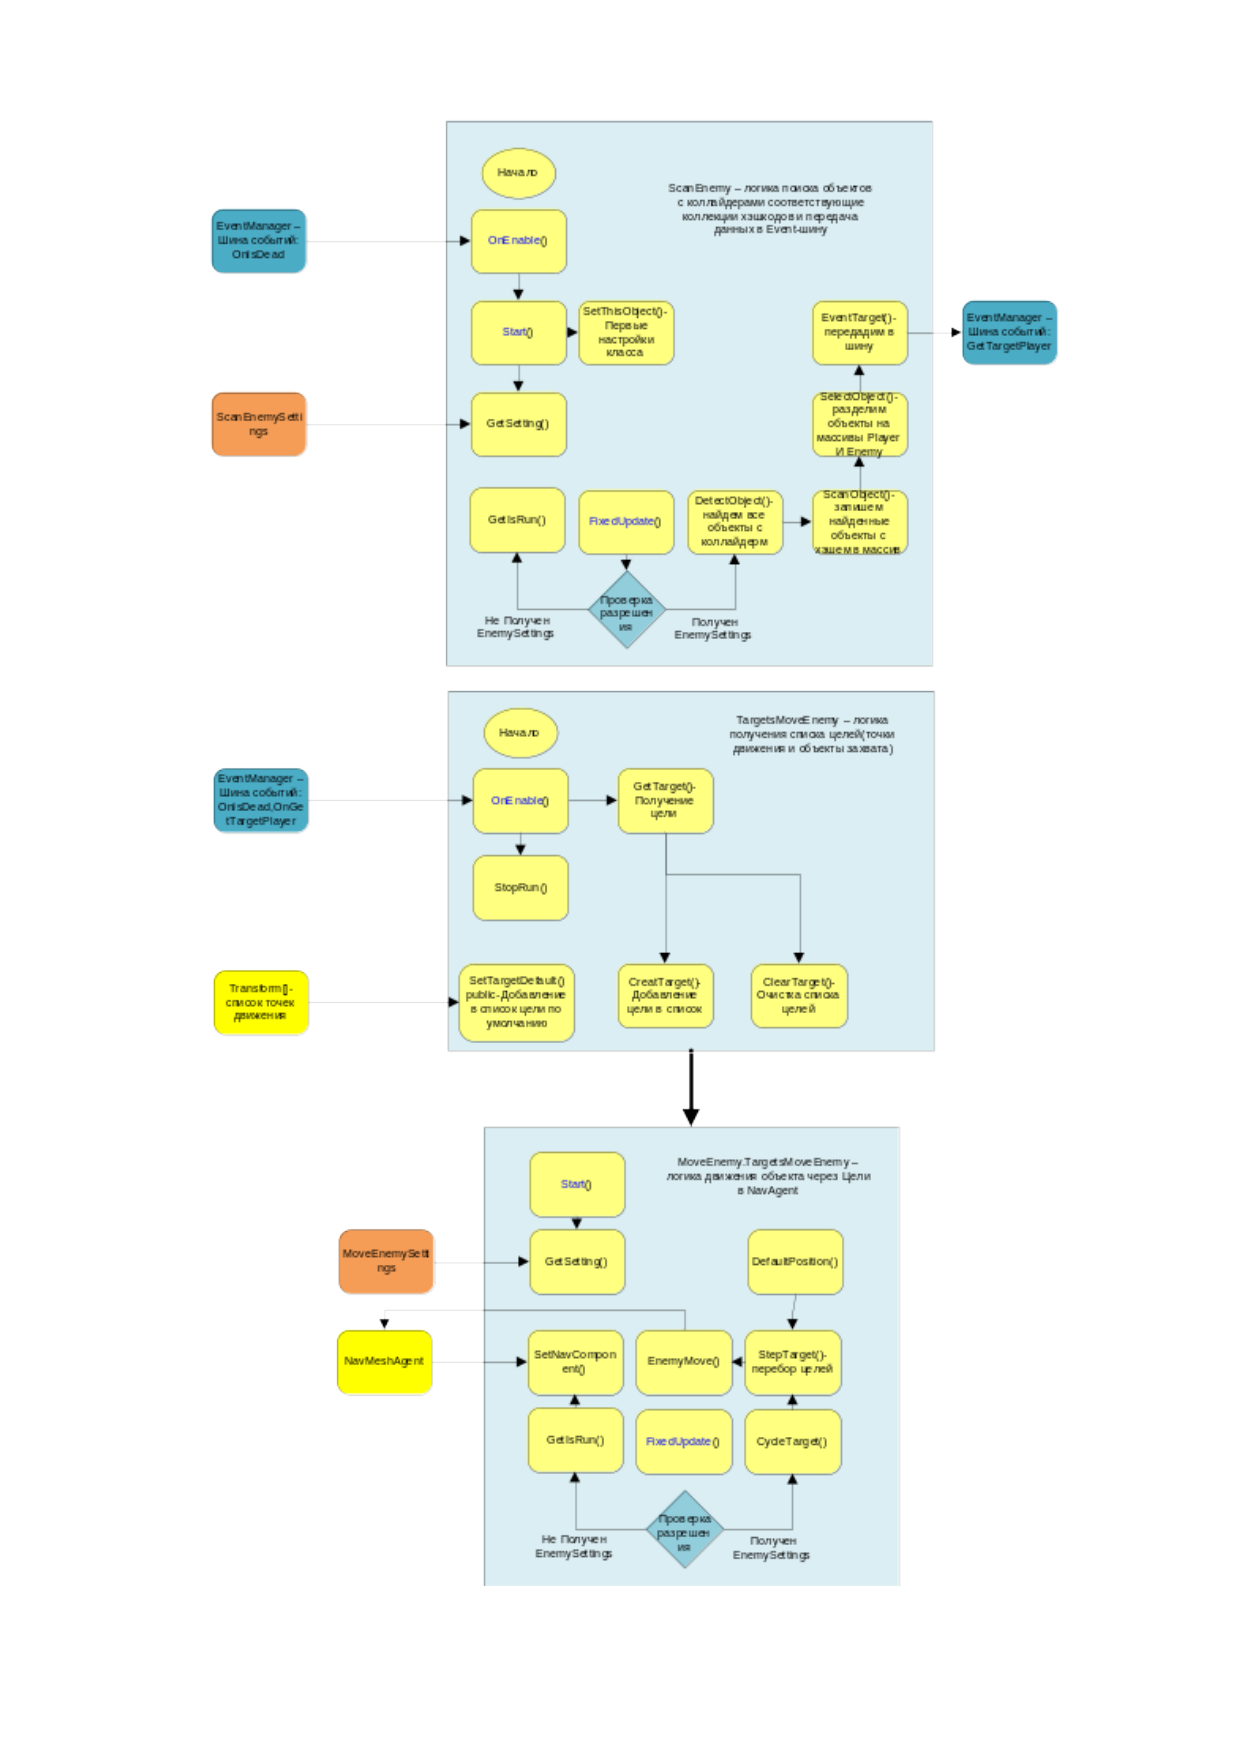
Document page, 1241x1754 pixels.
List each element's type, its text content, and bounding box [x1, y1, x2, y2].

text Схема классов(скрипты) объекта Enemy: [210, 118, 1163, 1604]
